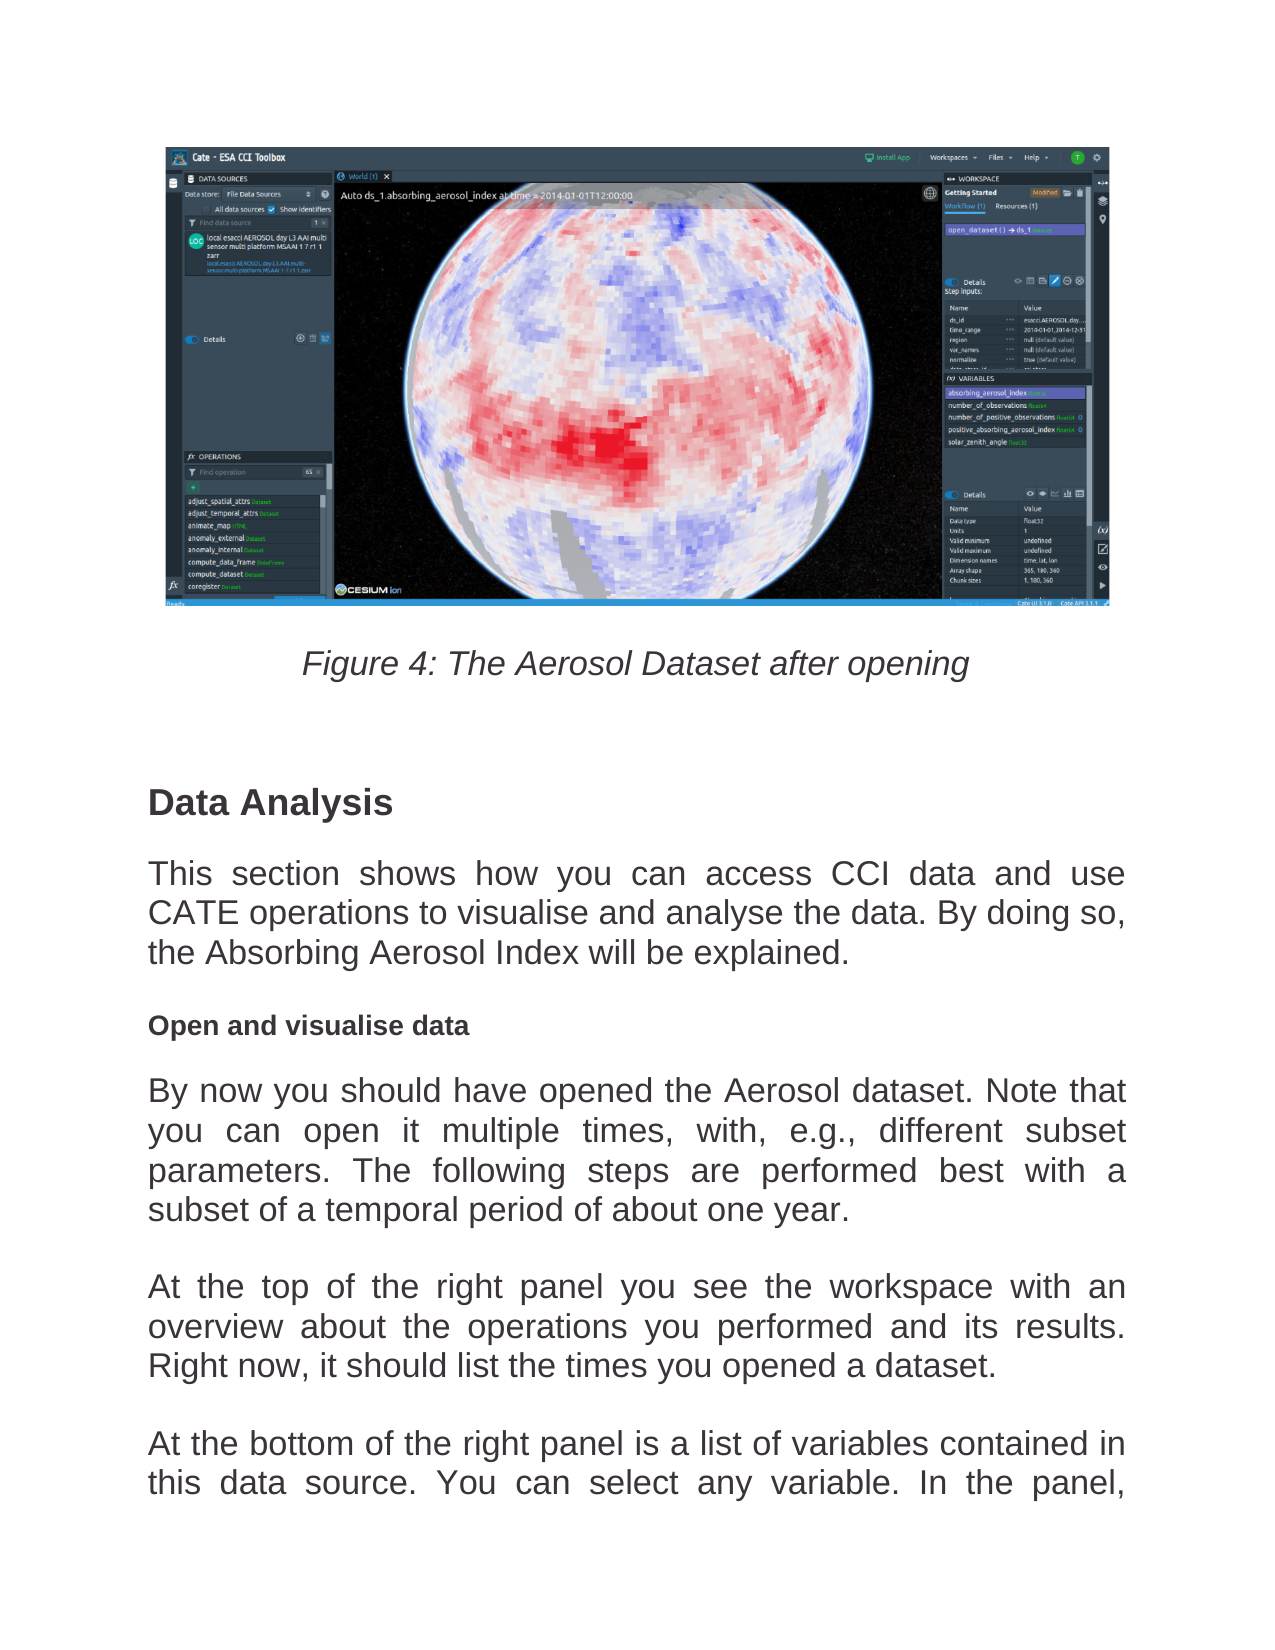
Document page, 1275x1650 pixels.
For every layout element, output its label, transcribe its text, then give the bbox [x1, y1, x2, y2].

text Open and visualise data [148, 1009, 1127, 1041]
text By now you should have opened the Aerosol dataset. Note that you can open it multiple times, with, e.g., different subset parameters. The following steps are performed best with a subset of a temporal period of about one year. [148, 1071, 1127, 1229]
text Data Analysis [148, 780, 1127, 823]
text At the top of the right panel you see the workspace with an overview about the operations you performed and its results. Right now, it should list the times you opened a dataset. [148, 1266, 1127, 1385]
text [148, 1423, 1127, 1502]
text Figure 4: The Aerosol Dataset after opening [148, 643, 1127, 682]
picture [165, 147, 1110, 606]
text This section shows how you can access CCI data and use CATE operations to visualise and analyse the data. By doing so, the Absorbing Aerosol Index will be explained. [148, 853, 1127, 971]
